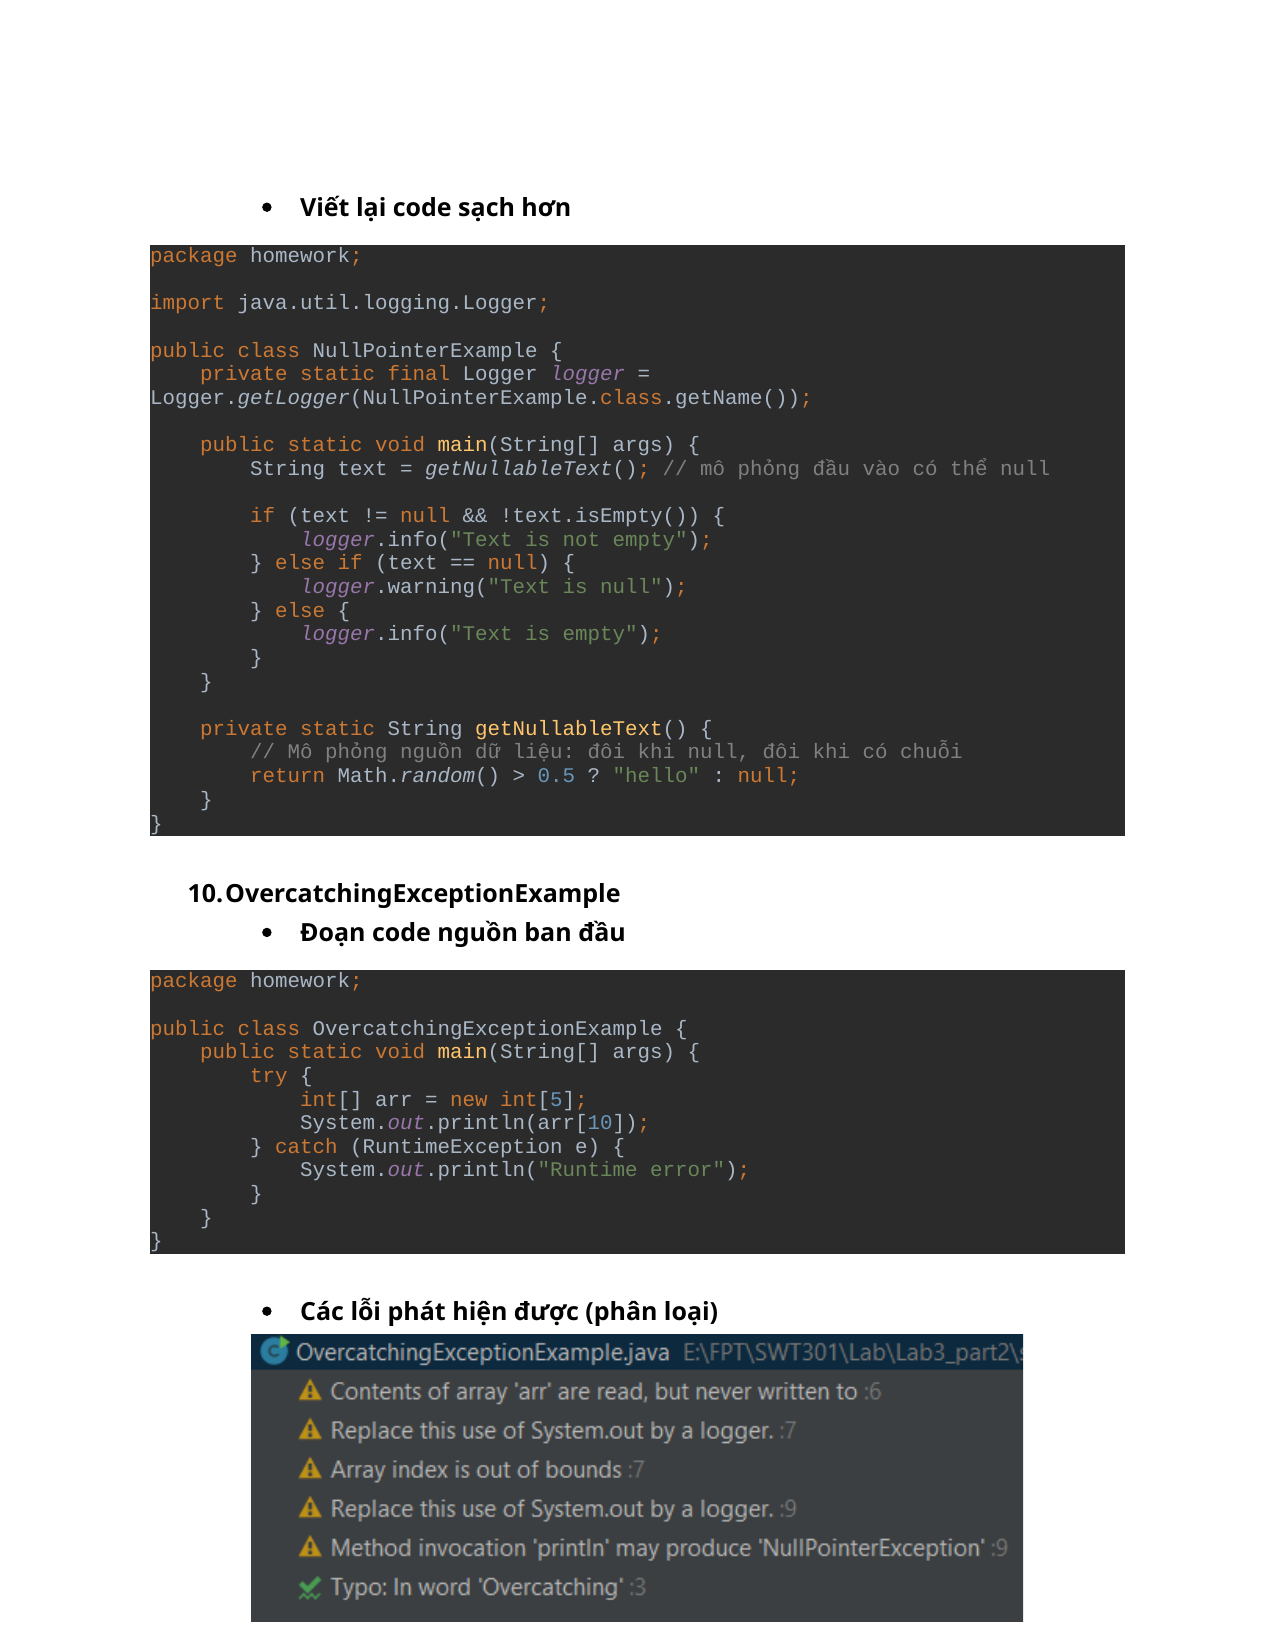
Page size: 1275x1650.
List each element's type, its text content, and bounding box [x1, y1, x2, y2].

list Viết lại code sạch hơn [262, 189, 1125, 223]
list Các lỗi phát hiện được (phân loại) [262, 1293, 1125, 1327]
list OvercatchingExceptionExample [187, 875, 1125, 909]
text package homework; public class OvercatchingExceptionExample { public static void main(String[] args) { try { int[] arr = new int[5]; System.out.println(arr[10]); } catch (RuntimeException e) { System.out.println("Runtime error"); } } } [150, 970, 1125, 1254]
list Đoạn code nguồn ban đầu [262, 914, 1125, 948]
text package homework; import java.util.logging.Logger; public class NullPointerExample { private static final Logger logger = Logger.getLogger(NullPointerExample.class.getName()); public static void main(String[] args) { String text = getNullableText(); // mô phỏng đầu vào có thể null if (text != null && !text.isEmpty()) { logger.info("Text is not empty"); } else if (text == null) { logger.warning("Text is null"); } else { logger.info("Text is empty"); } } private static String getNullableText() { // Mô phỏng nguồn dữ liệu: đôi khi null, đôi khi có chuỗi return Math.random() > 0.5 ? "hello" : null; } } [150, 245, 1125, 836]
picture [251, 1334, 1024, 1622]
